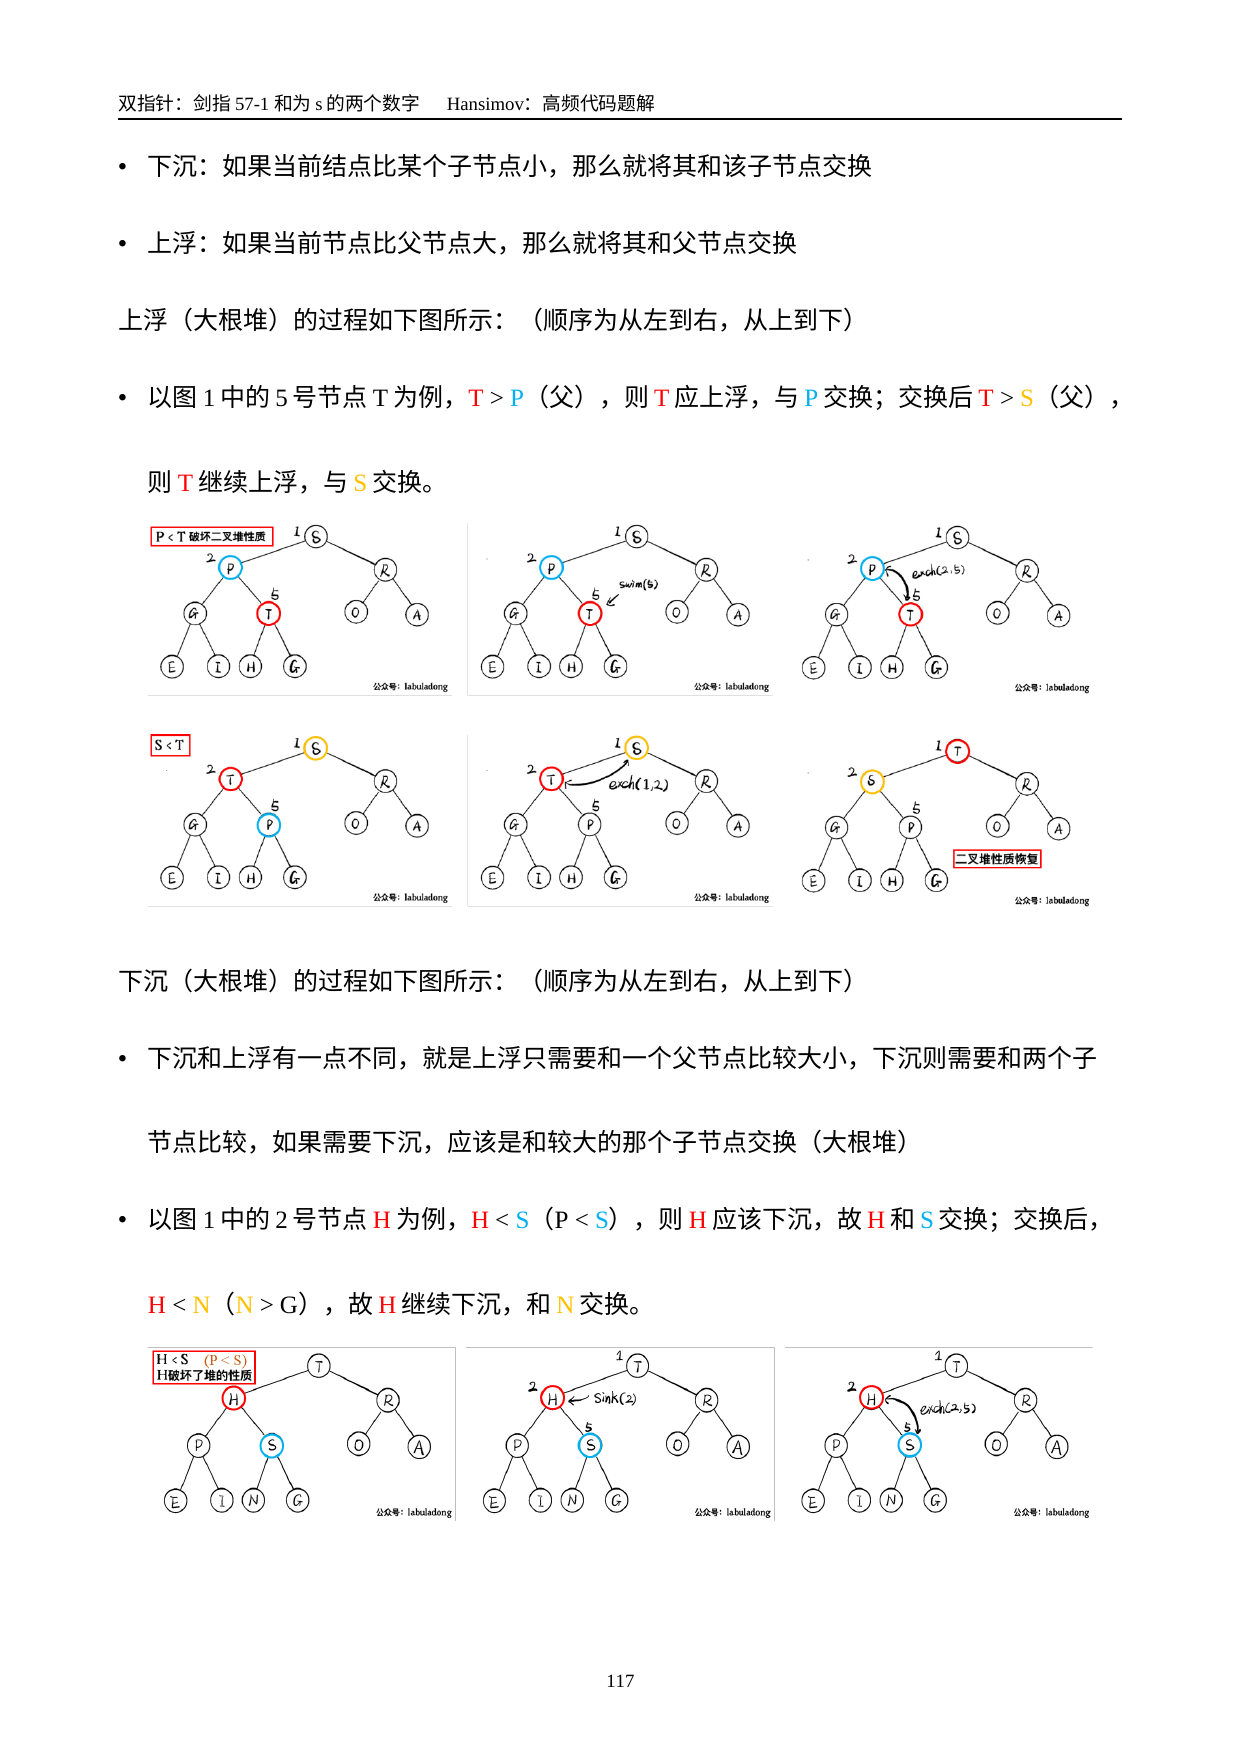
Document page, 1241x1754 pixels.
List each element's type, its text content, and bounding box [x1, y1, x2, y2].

text 下沉：如果当前结点比某个子节点小，那么就将其和该子节点交换 [118, 131, 1122, 198]
text 上浮（大根堆）的过程如下图所示：（顺序为从左到右，从上到下） [118, 284, 1122, 352]
text 以图1中的5号节点T为例，T > P（父），则T应上浮，与P交换；交换后T > S（父），则T继续上浮，与S交换。 [118, 361, 1122, 514]
picture [147, 1346, 1093, 1521]
text 下沉和上浮有一点不同，就是上浮只需要和一个父节点比较大小，下沉则需要和两个子节点比较，如果需要下沉，应该是和较大的那个子节点交换（大根堆） [118, 1022, 1122, 1175]
picture [147, 734, 1093, 909]
text 上浮：如果当前节点比父节点大，那么就将其和父节点交换 [118, 207, 1122, 275]
text 以图1中的2号节点H为例，H < S（P < S），则H应该下沉，故H和S交换；交换后，H < N（N > G），故H继续下沉，和N交换。 [118, 1184, 1122, 1337]
picture [147, 523, 1093, 696]
text 下沉（大根堆）的过程如下图所示：（顺序为从左到右，从上到下） [118, 945, 1122, 1013]
